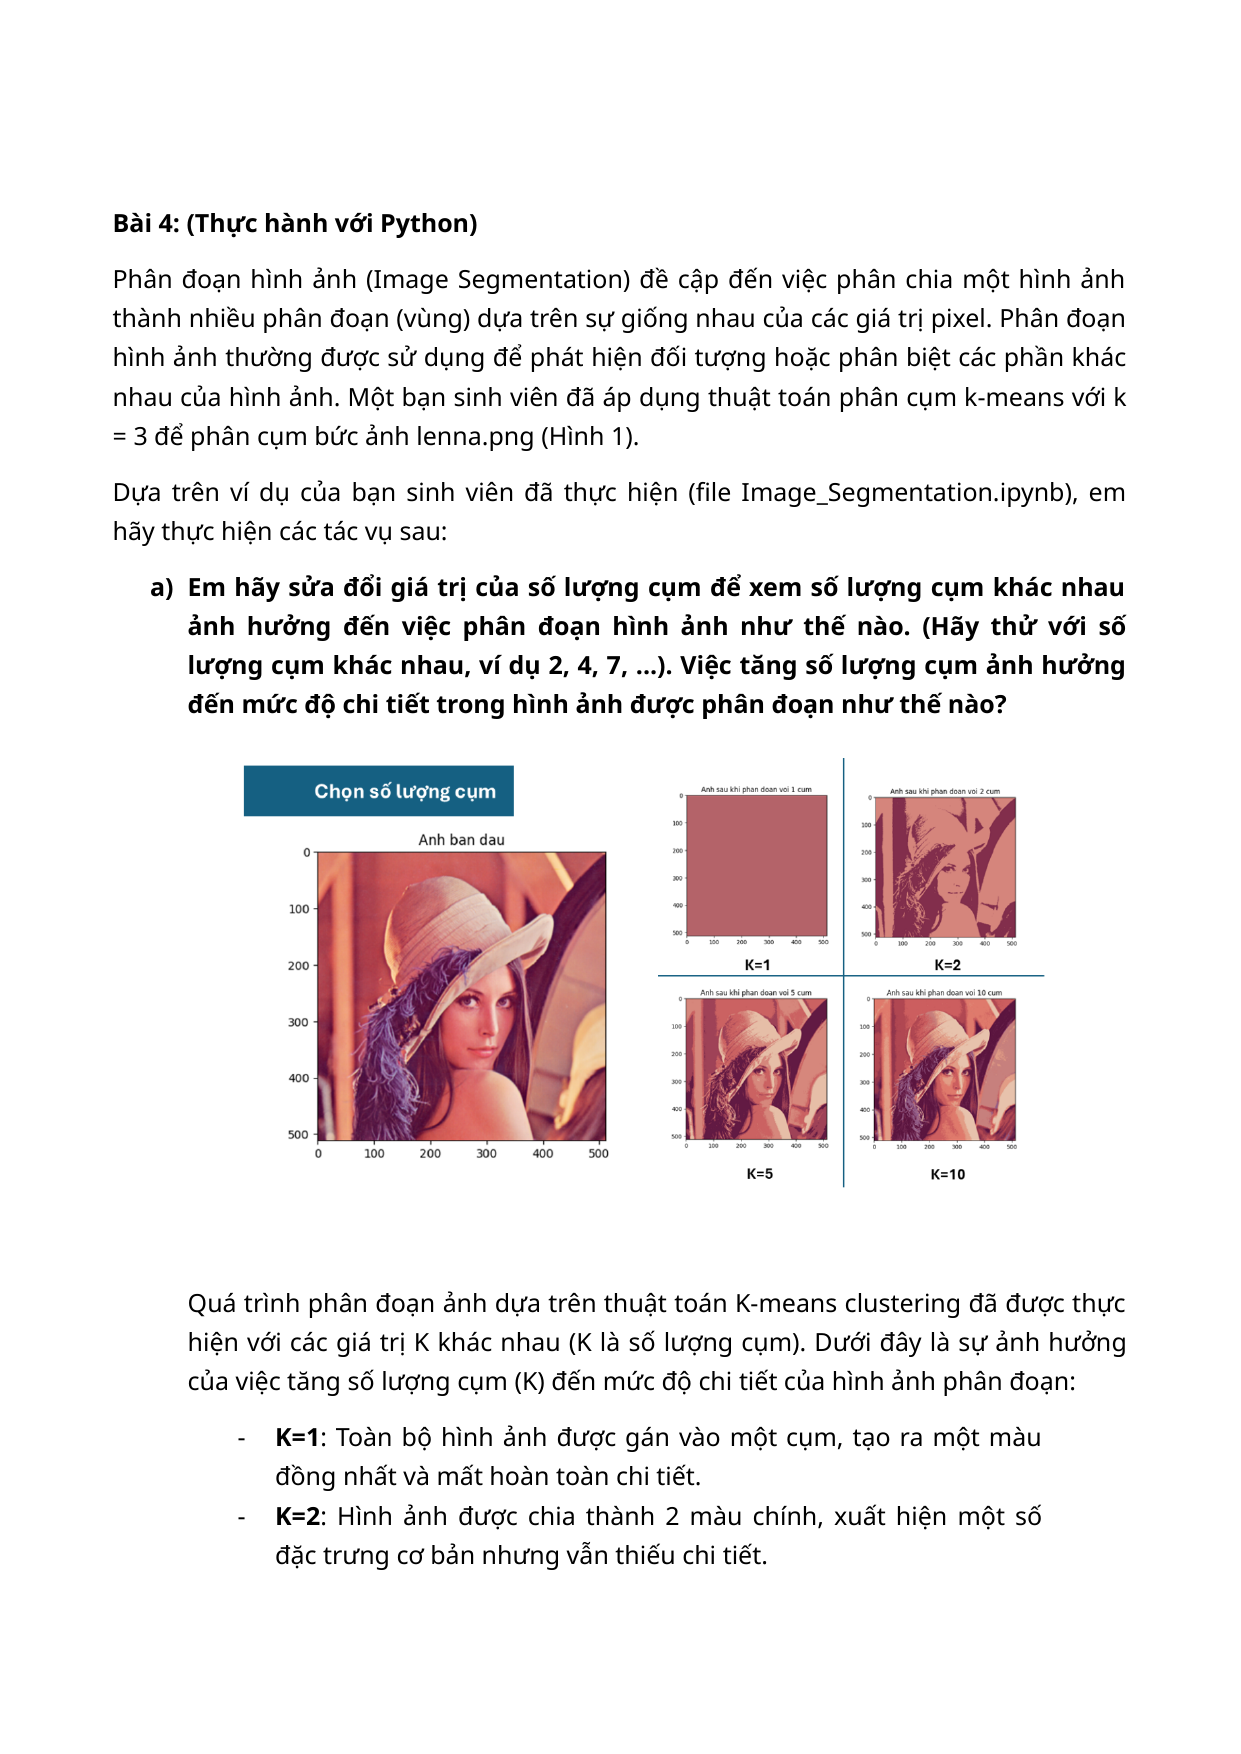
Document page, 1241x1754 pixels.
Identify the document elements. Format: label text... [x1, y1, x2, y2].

text Quá trình phân đoạn ảnh dựa trên thuật toán K-means clustering đã được thực hiện với các giá trị K khác nhau (K là số lượng cụm). Dưới đây là sự ảnh hưởng của việc tăng số lượng cụm (K) đến mức độ chi tiết của hình ảnh phân đoạn: [187, 1286, 1128, 1398]
picture [243, 742, 1072, 1209]
list K=2: Hình ảnh được chia thành 2 màu chính, xuất hiện một số đặc trưng cơ bản nhưng vẫn thiếu chi tiết. [237, 1498, 1043, 1571]
list Em hãy sửa đổi giá trị của số lượng cụm để xem số lượng cụm khác nhau ảnh hưởng đến việc phân đoạn hình ảnh như thế nào. (Hãy thử với số lượng cụm khác nhau, ví dụ 2, 4, 7, ...). Việc tăng số lượng cụm ảnh hưởng đến mức độ chi tiết trong hình ảnh được phân đoạn như thế nào? [150, 569, 1128, 721]
list K=1: Toàn bộ hình ảnh được gán vào một cụm, tạo ra một màu đồng nhất và mất hoàn toàn chi tiết. [237, 1420, 1043, 1493]
text Phân đoạn hình ảnh (Image Segmentation) đề cập đến việc phân chia một hình ảnh thành nhiều phân đoạn (vùng) dựa trên sự giống nhau của các giá trị pixel. Phân đoạn hình ảnh thường được sử dụng để phát hiện đối tượng hoặc phân biệt các phần khác nhau của hình ảnh. Một bạn sinh viên đã áp dụng thuật toán phân cụm k-means với k = 3 để phân cụm bức ảnh lenna.png (Hình 1). [112, 262, 1128, 452]
text Dựa trên ví dụ của bạn sinh viên đã thực hiện (file Image_Segmentation.ipynb), em hãy thực hiện các tác vụ sau: [112, 474, 1128, 547]
text Bài 4: (Thực hành với Python) [112, 206, 1128, 240]
